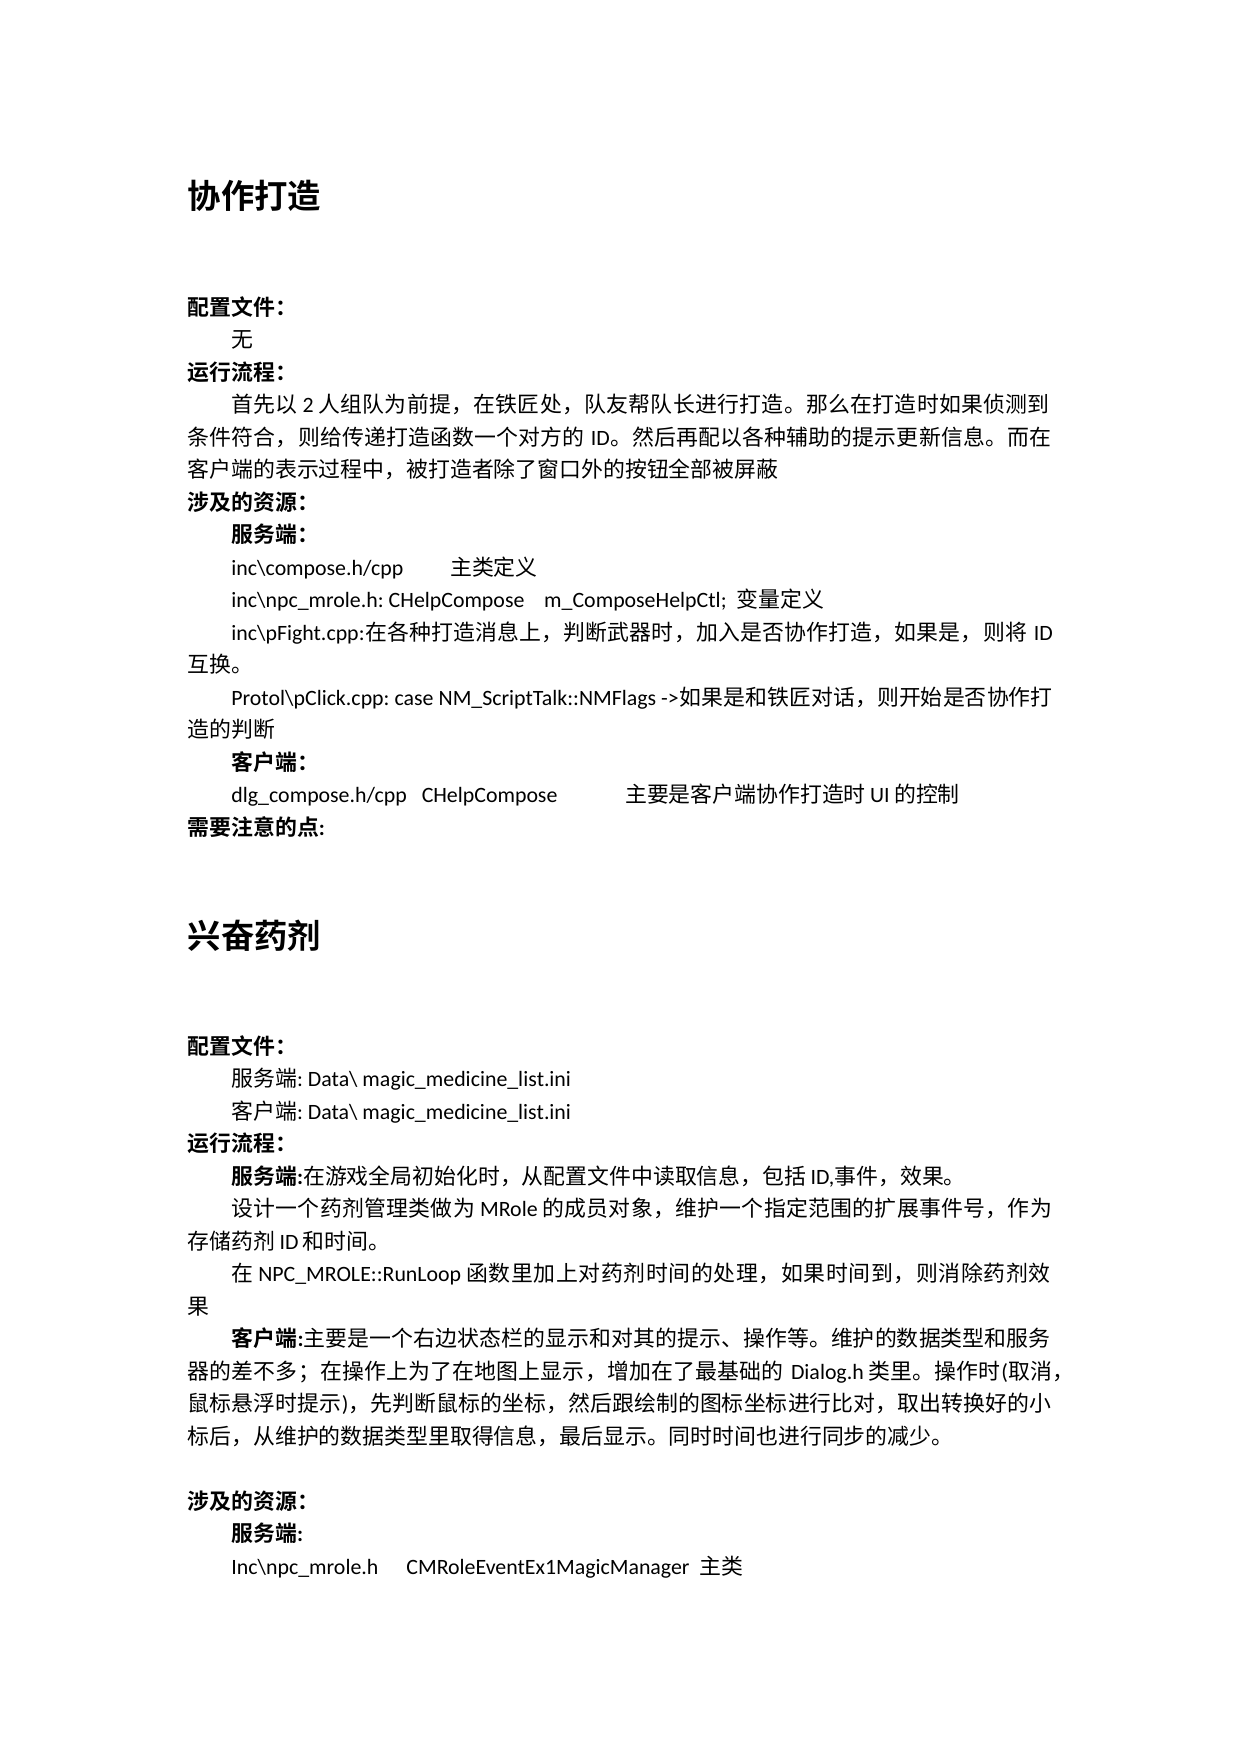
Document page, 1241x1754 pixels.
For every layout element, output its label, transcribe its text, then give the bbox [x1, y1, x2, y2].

text 涉及的资源： [187, 484, 1053, 517]
text 运行流程： [187, 354, 1053, 387]
text inc\npc_mrole.h: CHelpCompose m_ComposeHelpCtl; 变量定义 [187, 582, 1053, 614]
text 无 [187, 322, 1053, 354]
text 涉及的资源： [187, 1483, 1053, 1516]
text 首先以2人组队为前提，在铁匠处，队友帮队长进行打造。那么在打造时如果侦测到条件符合，则给传递打造函数一个对方的ID。然后再配以各种辅助的提示更新信息。而在客户端的表示过程中，被打造者除了窗口外的按钮全部被屏蔽 [187, 387, 1053, 484]
text dlg_compose.h/cpp CHelpCompose 主要是客户端协作打造时UI的控制 [187, 777, 1053, 809]
text 服务端:在游戏全局初始化时，从配置文件中读取信息，包括ID,事件，效果。 [187, 1158, 1053, 1191]
text inc\pFight.cpp:在各种打造消息上，判断武器时，加入是否协作打造，如果是，则将ID互换。 [187, 614, 1053, 679]
text 客户端: Data\ magic_medicine_list.ini [187, 1093, 1053, 1126]
text Inc\npc_mrole.h CMRoleEventEx1MagicManager 主类 [187, 1548, 1053, 1581]
text 客户端： [187, 744, 1053, 777]
subtitle 兴奋药剂 [187, 901, 1053, 966]
text 服务端: [187, 1516, 1053, 1548]
text 客户端:主要是一个右边状态栏的显示和对其的提示、操作等。维护的数据类型和服务器的差不多；在操作上为了在地图上显示，增加在了最基础的Dialog.h类里。操作时(取消，鼠标悬浮时提示)，先判断鼠标的坐标，然后跟绘制的图标坐标进行比对，取出转换好的小标后，从维护的数据类型里取得信息，最后显示。同时时间也进行同步的减少。 [187, 1321, 1053, 1451]
text 配置文件： [187, 289, 1053, 322]
text Protol\pClick.cpp: case NM_ScriptTalk::NMFlags ->如果是和铁匠对话，则开始是否协作打造的判断 [187, 679, 1053, 744]
subtitle 协作打造 [187, 162, 1053, 227]
text inc\compose.h/cpp 主类定义 [187, 549, 1053, 582]
text 运行流程： [187, 1126, 1053, 1158]
text 服务端： [187, 517, 1053, 549]
text 需要注意的点: [187, 809, 1053, 842]
text 在NPC_MROLE::RunLoop函数里加上对药剂时间的处理，如果时间到，则消除药剂效果 [187, 1256, 1053, 1321]
text 配置文件： [187, 1028, 1053, 1061]
text 服务端: Data\ magic_medicine_list.ini [187, 1061, 1053, 1093]
text 设计一个药剂管理类做为MRole的成员对象，维护一个指定范围的扩展事件号，作为存储药剂ID和时间。 [187, 1191, 1053, 1256]
